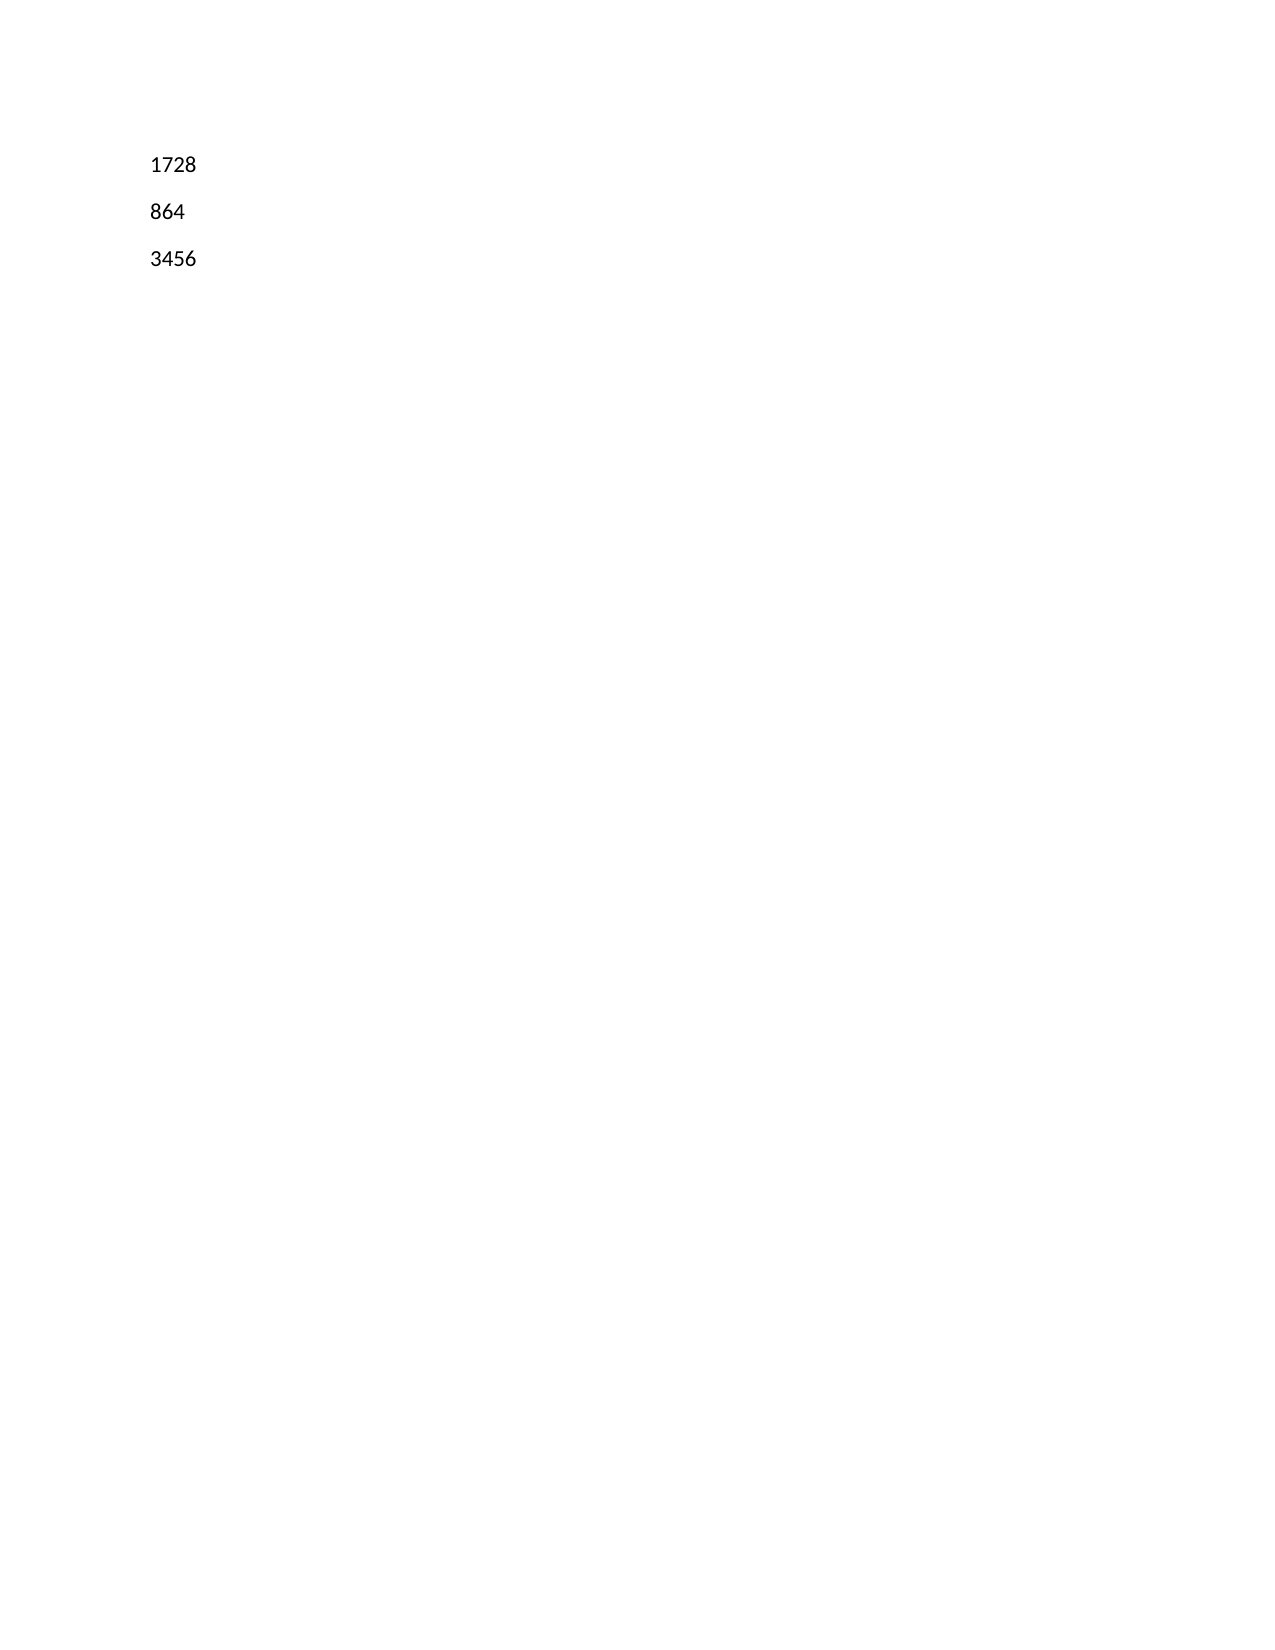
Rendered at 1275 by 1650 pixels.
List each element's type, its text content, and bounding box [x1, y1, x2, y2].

text 1728 [150, 150, 1125, 178]
text 3456 [150, 244, 1125, 272]
text 864 [150, 197, 1125, 225]
